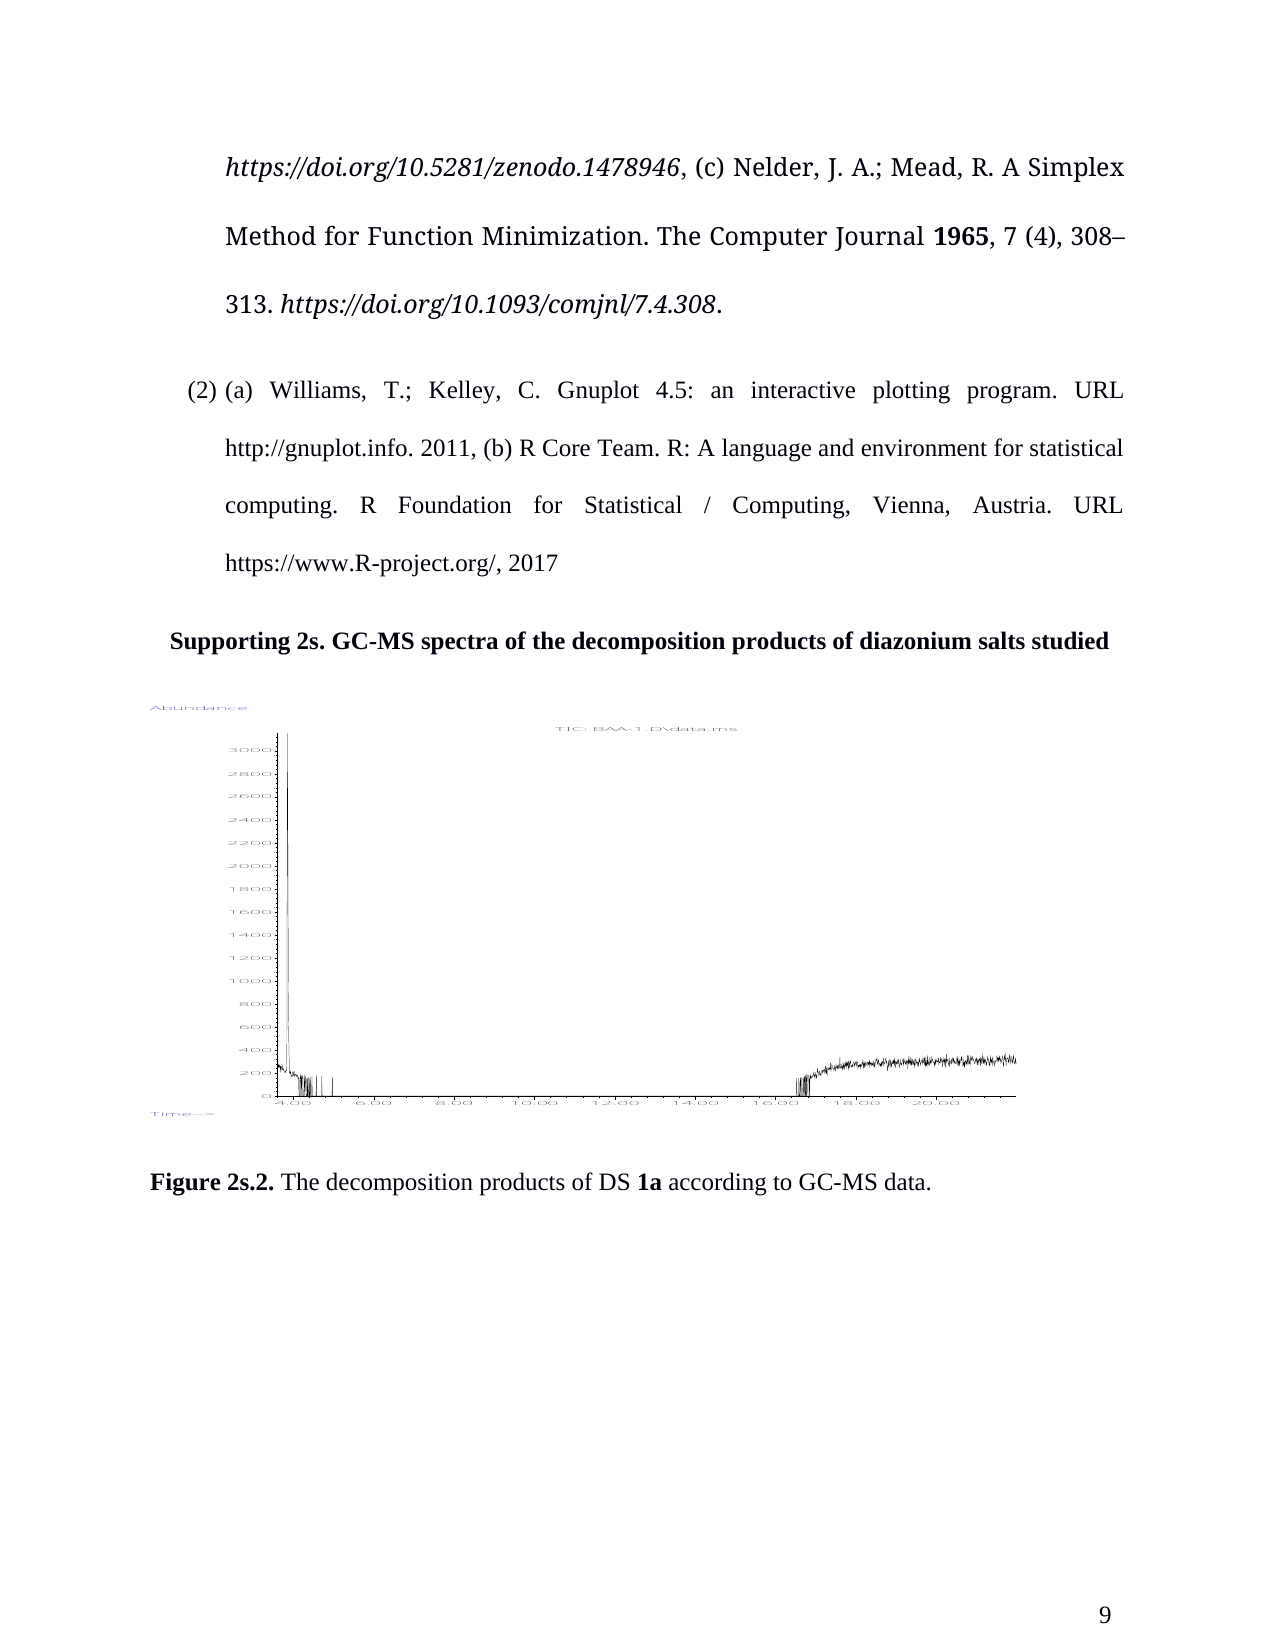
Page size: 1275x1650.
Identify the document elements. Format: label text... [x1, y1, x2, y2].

list (a) Williams, T.; Kelley, C. Gnuplot 4.5: an interactive plotting program. URL http://gnuplot.info. 2011, (b) R Core Team. R: A language and environment for statistical computing. R Foundation for Statistical / Computing, Vienna, Austria. URL https://www.R-project.org/, 2017 [187, 375, 1125, 576]
text Figure 2s.2. The decomposition products of DS 1a according to GC-MS data. [150, 1167, 1125, 1196]
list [187, 150, 1125, 320]
text Supporting 2s. GC-MS spectra of the decomposition products of diazonium salts studied [150, 626, 1125, 655]
